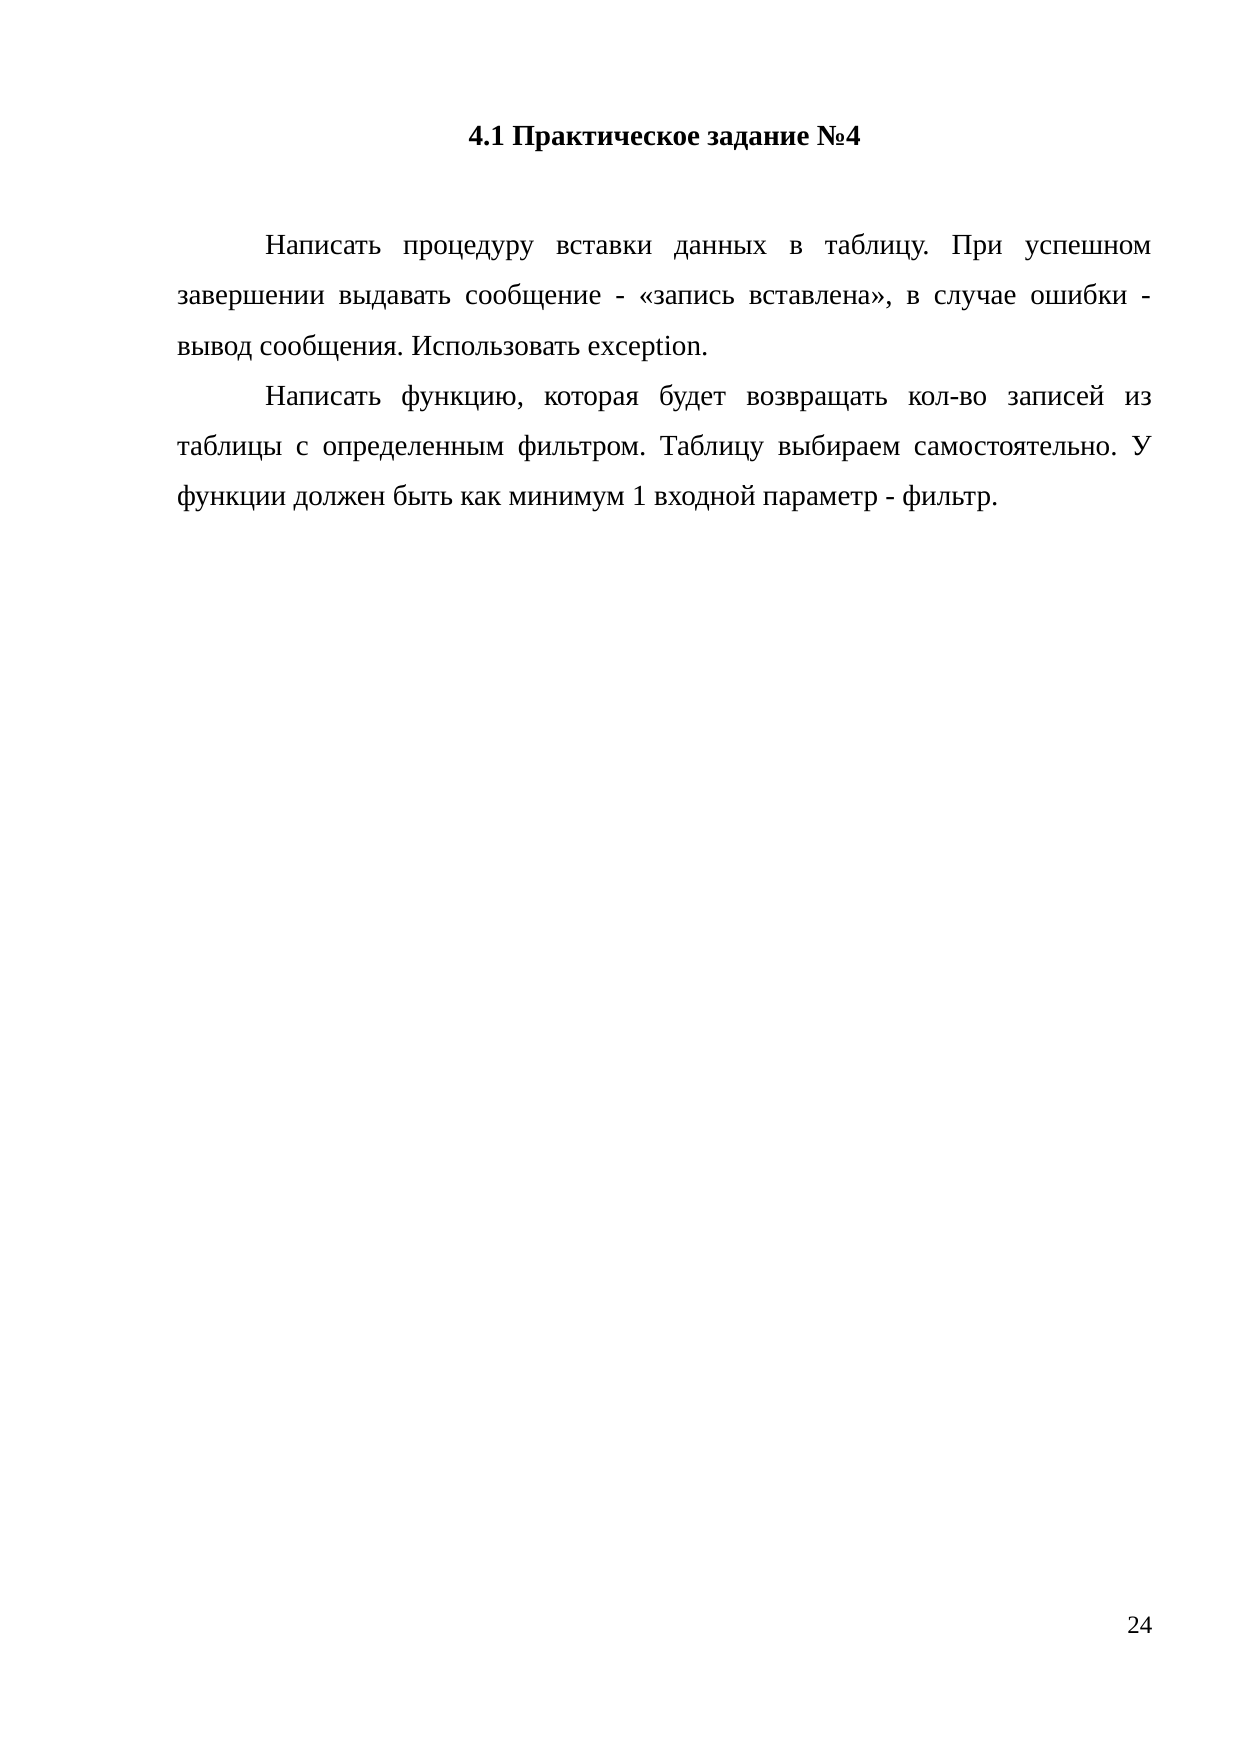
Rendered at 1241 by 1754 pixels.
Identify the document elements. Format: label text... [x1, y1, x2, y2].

text Написать процедуру вставки данных в таблицу. При успешном завершении выдавать сообщение - «запись вставлена», в случае ошибки - вывод сообщения. Использовать exception. [177, 227, 1152, 361]
text Написать функцию, которая будет возвращать кол-во записей из таблицы с определенным фильтром. Таблицу выбираем самостоятельно. У функции должен быть как минимум 1 входной параметр - фильтр. [177, 378, 1152, 512]
subtitle 4.1 Практическое задание №4 [243, 118, 1086, 152]
